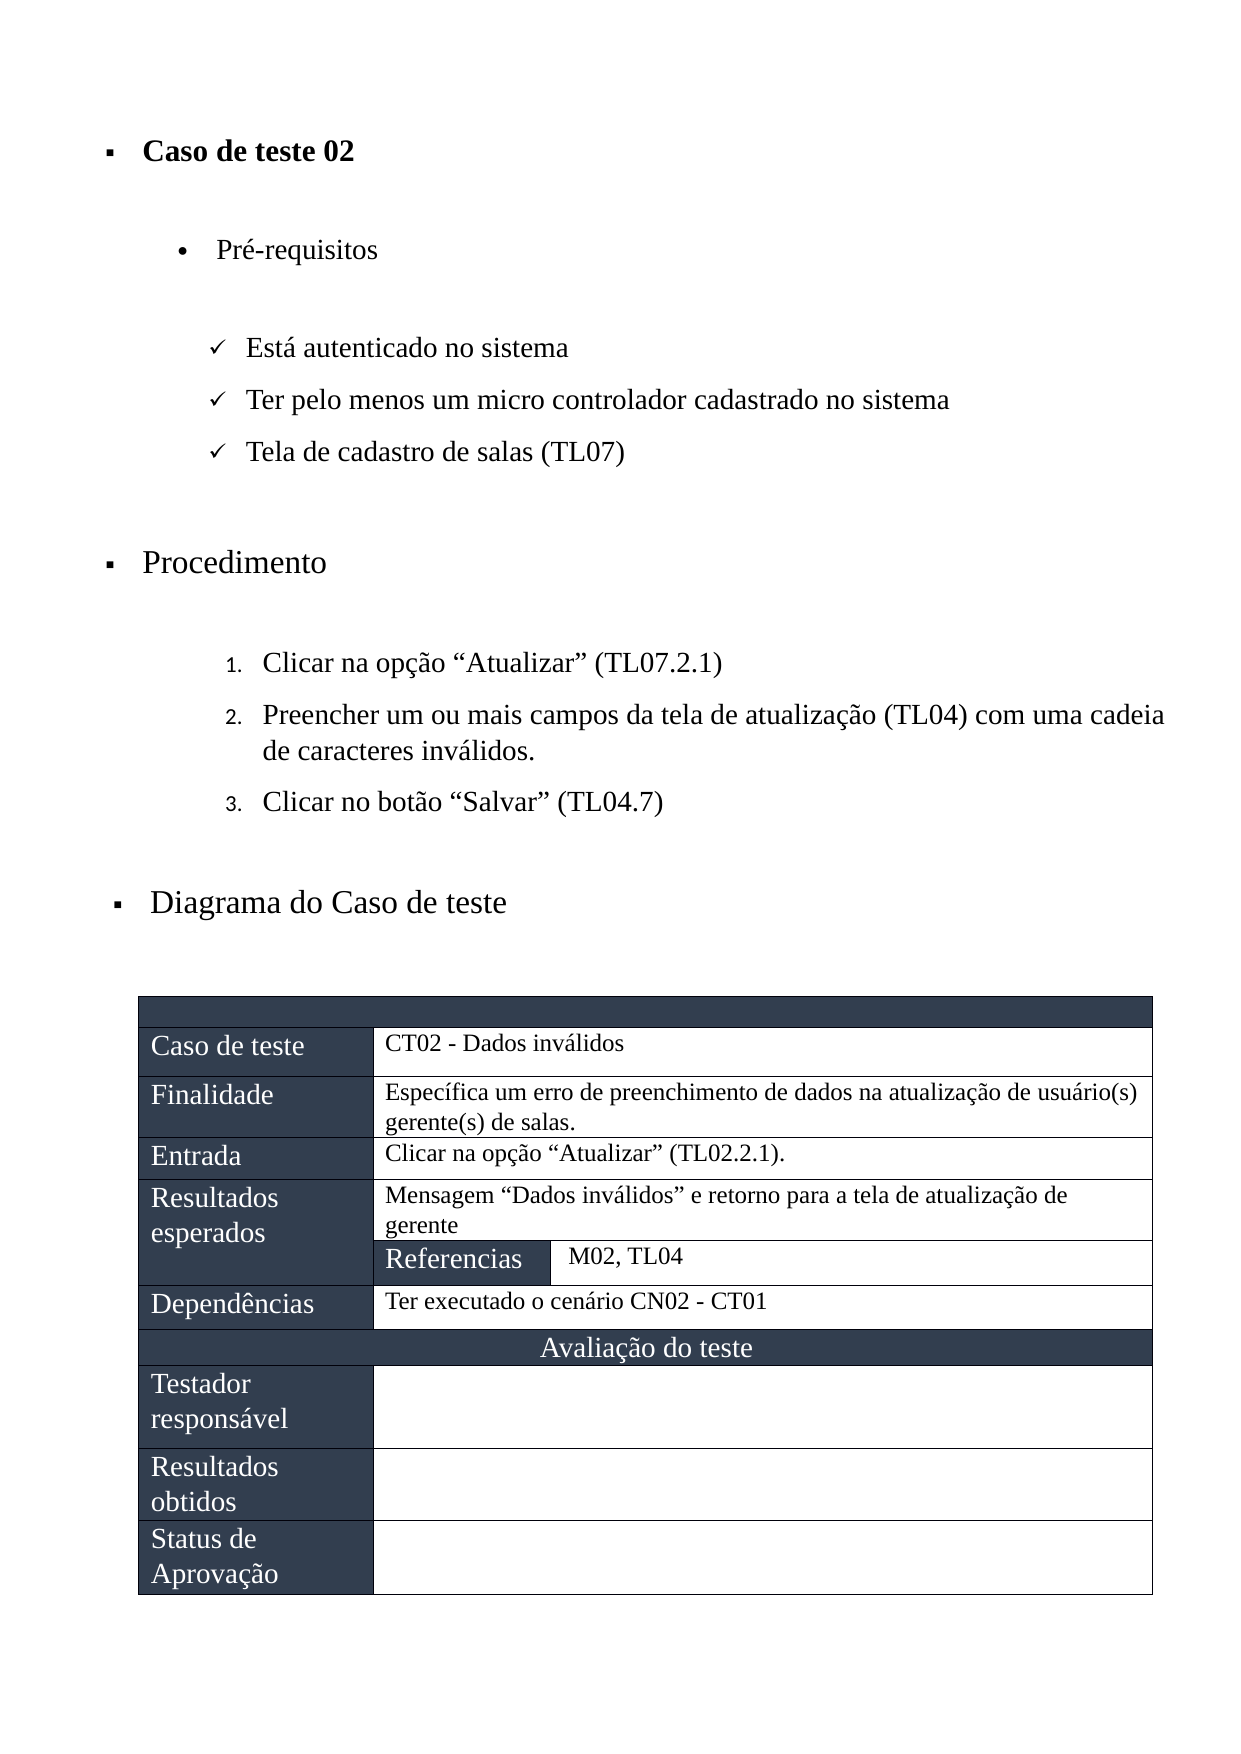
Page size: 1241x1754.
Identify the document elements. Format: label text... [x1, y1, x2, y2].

table_cell Finalidade [139, 1077, 373, 1137]
table_cell [374, 1449, 1152, 1520]
table_cell Mensagem “Dados inválidos” e retorno para a tela de atualização de gerente [374, 1180, 1152, 1240]
table_cell Caso de teste [139, 1028, 373, 1076]
list Tela de cadastro de salas (TL07) [208, 434, 1165, 467]
table_cell M02, TL04 [551, 1241, 1152, 1285]
table_cell Ter executado o cenário CN02 - CT01 [374, 1286, 1152, 1329]
table_header [139, 997, 1152, 1027]
table_cell CT02 - Dados inválidos [374, 1028, 1152, 1076]
table_cell Entrada [139, 1138, 373, 1179]
list Diagrama do Caso de teste [112, 882, 1165, 921]
list Está autenticado no sistema [208, 330, 1165, 364]
list Pré-requisitos [178, 232, 1165, 266]
table_cell Clicar na opção “Atualizar” (TL02.2.1). [374, 1138, 1152, 1179]
table_cell [374, 1366, 1152, 1448]
list Preencher um ou mais campos da tela de atualização (TL04) com uma cadeia de caracteres inválidos. [225, 697, 1165, 766]
table_cell Avaliação do teste [139, 1330, 1152, 1365]
list Clicar na opção “Atualizar” (TL07.2.1) [225, 646, 1165, 679]
table_cell [374, 1521, 1152, 1594]
table_cell Resultados esperados [139, 1180, 373, 1285]
table_cell Resultados obtidos [139, 1449, 373, 1520]
list Clicar no botão “Salvar” (TL04.7) [225, 784, 1165, 818]
list Procedimento [104, 543, 1165, 581]
list Ter pelo menos um micro controlador cadastrado no sistema [208, 382, 1165, 416]
table_cell Específica um erro de preenchimento de dados na atualização de usuário(s) gerente(s) de salas. [374, 1077, 1152, 1137]
table_cell Status de Aprovação [139, 1521, 373, 1594]
table_cell Referencias [374, 1241, 550, 1285]
table_cell Testador responsável [139, 1366, 373, 1448]
list Caso de teste 02 [104, 132, 1165, 168]
table_cell Dependências [139, 1286, 373, 1329]
